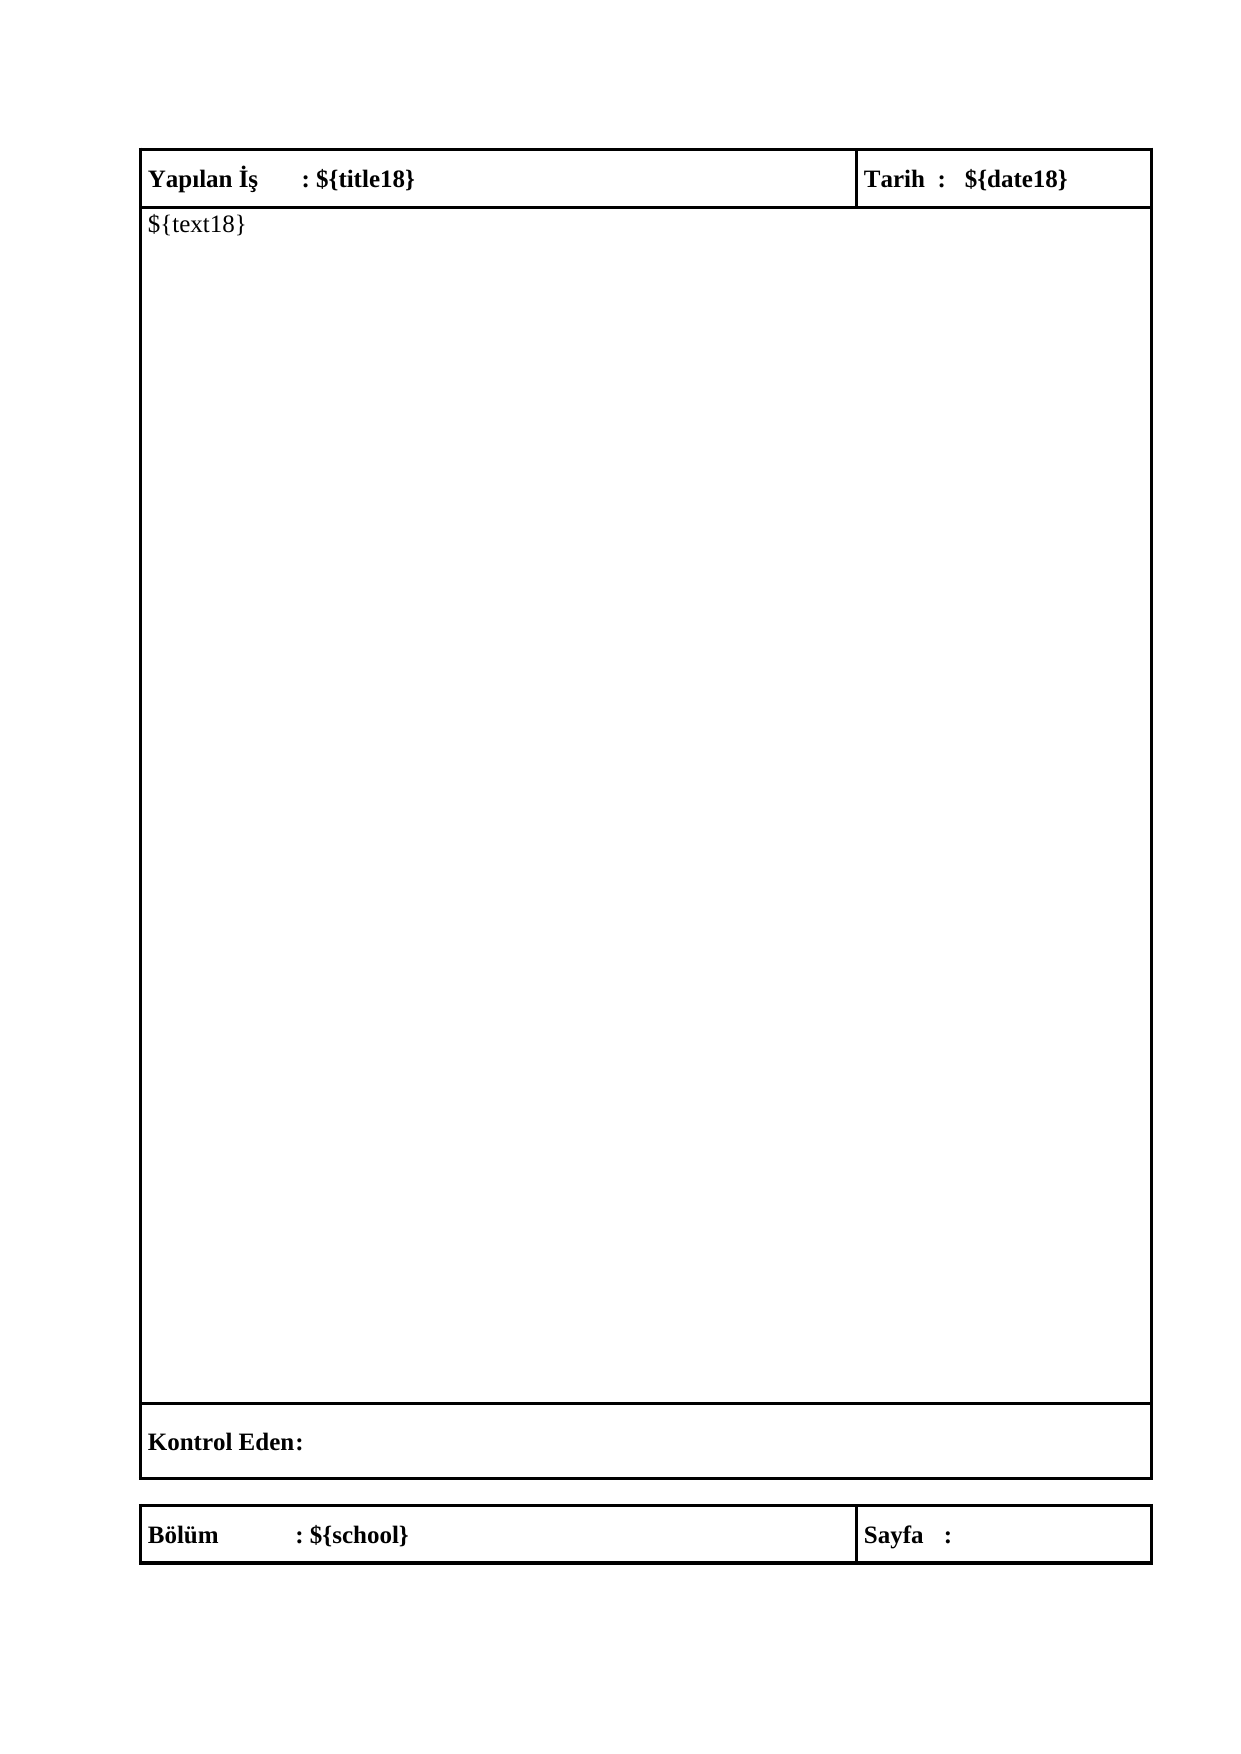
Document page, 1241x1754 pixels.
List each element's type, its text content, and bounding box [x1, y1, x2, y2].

table_cell ${text18} [142, 209, 1150, 1402]
table_header Sayfa : [858, 1507, 1150, 1561]
table_cell Yapılan İş : ${title18} [142, 151, 855, 206]
table_cell Kontrol Eden : [142, 1405, 1150, 1477]
table_cell Tarih : ${date18} [858, 151, 1150, 206]
table_header Bölüm : ${school} [142, 1507, 855, 1561]
